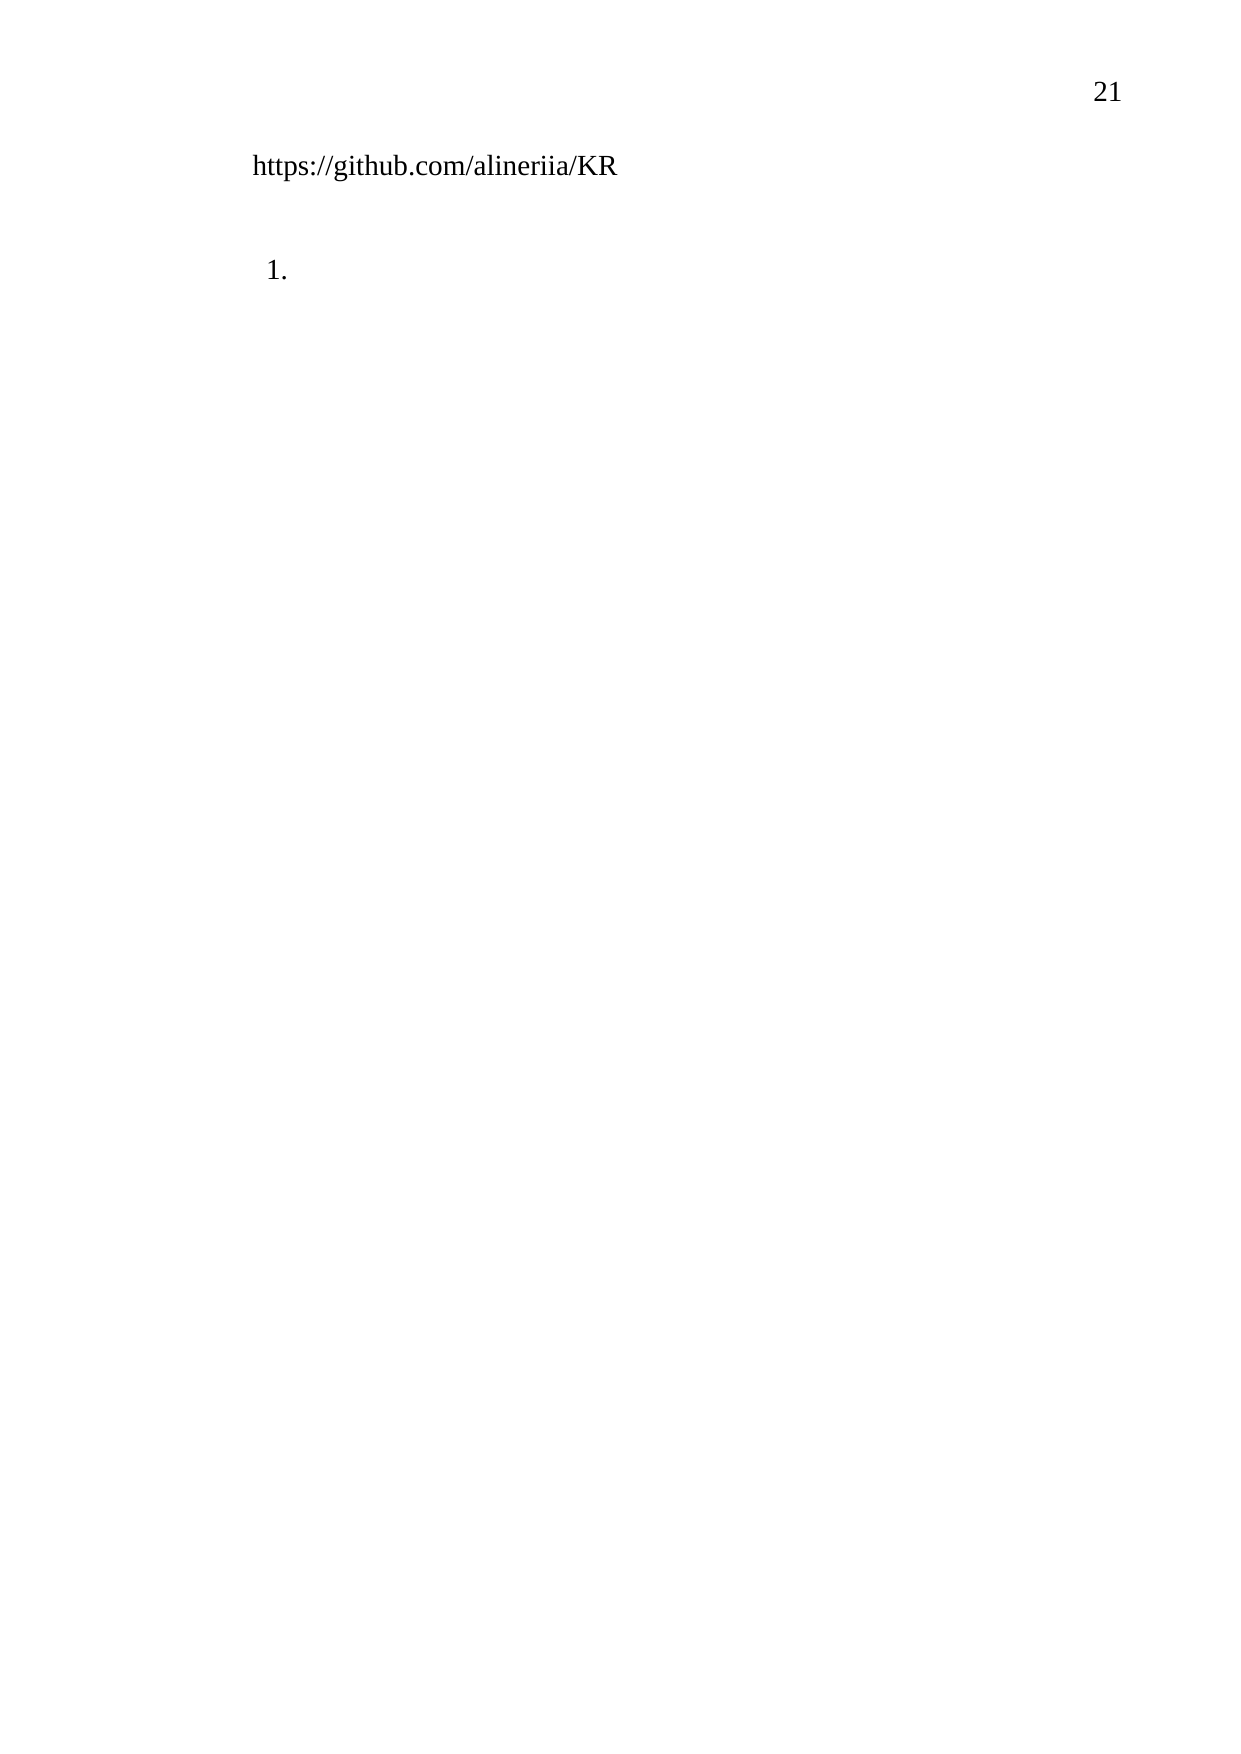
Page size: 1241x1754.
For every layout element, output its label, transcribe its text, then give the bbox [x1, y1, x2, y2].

text https://github.com/alineriia/KR [177, 148, 1122, 181]
